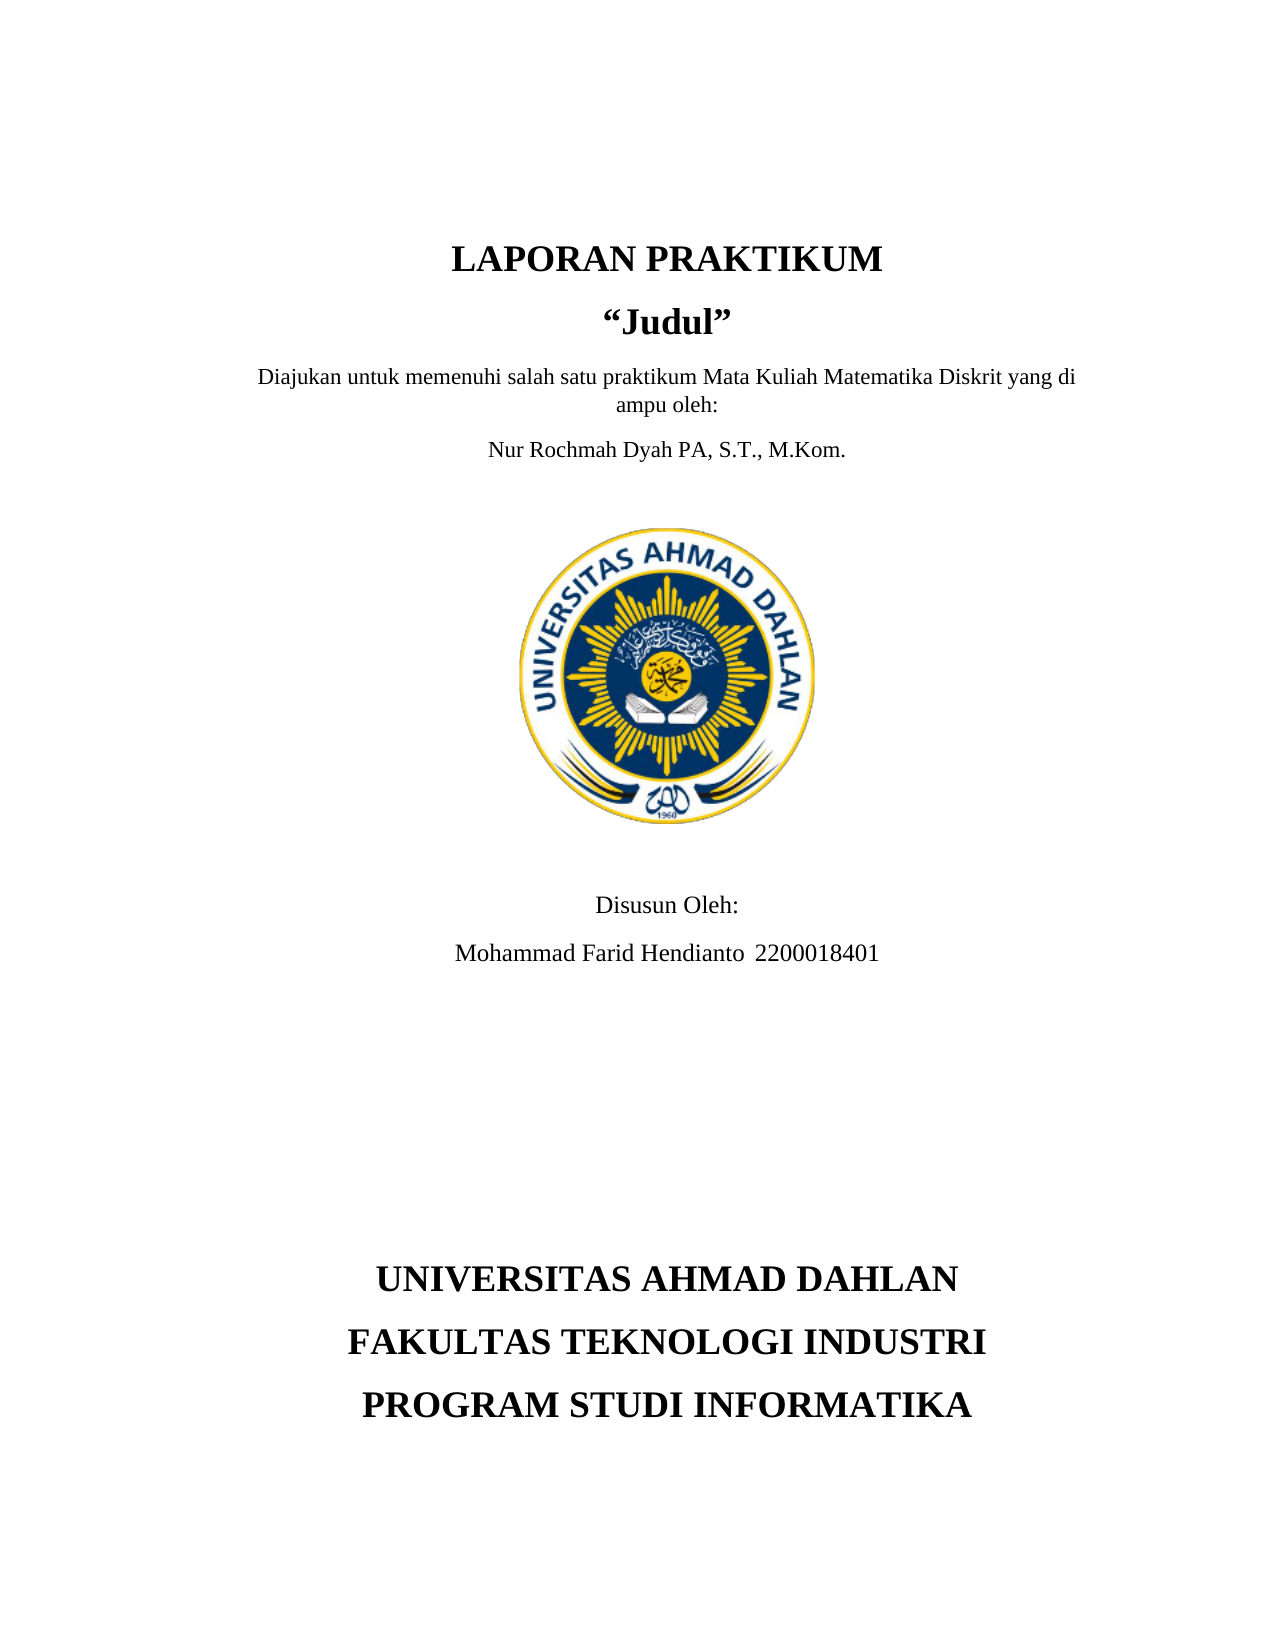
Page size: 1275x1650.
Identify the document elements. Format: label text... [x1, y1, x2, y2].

text Mohammad Farid Hendianto 2200018401 [236, 938, 1098, 966]
text LAPORAN PRAKTIKUM [236, 236, 1098, 279]
text PROGRAM STUDI INFORMATIKA [236, 1382, 1098, 1426]
picture [519, 528, 815, 824]
text FAKULTAS TEKNOLOGI INDUSTRI [236, 1319, 1098, 1362]
text UNIVERSITAS AHMAD DAHLAN [236, 1256, 1098, 1299]
text Disusun Oleh: [236, 890, 1098, 919]
text “Judul” [236, 299, 1098, 343]
text Nur Rochmah Dyah PA, S.T., M.Kom. [236, 436, 1098, 463]
text Diajukan untuk memenuhi salah satu praktikum Mata Kuliah Matematika Diskrit yang di ampu oleh: [236, 363, 1098, 417]
